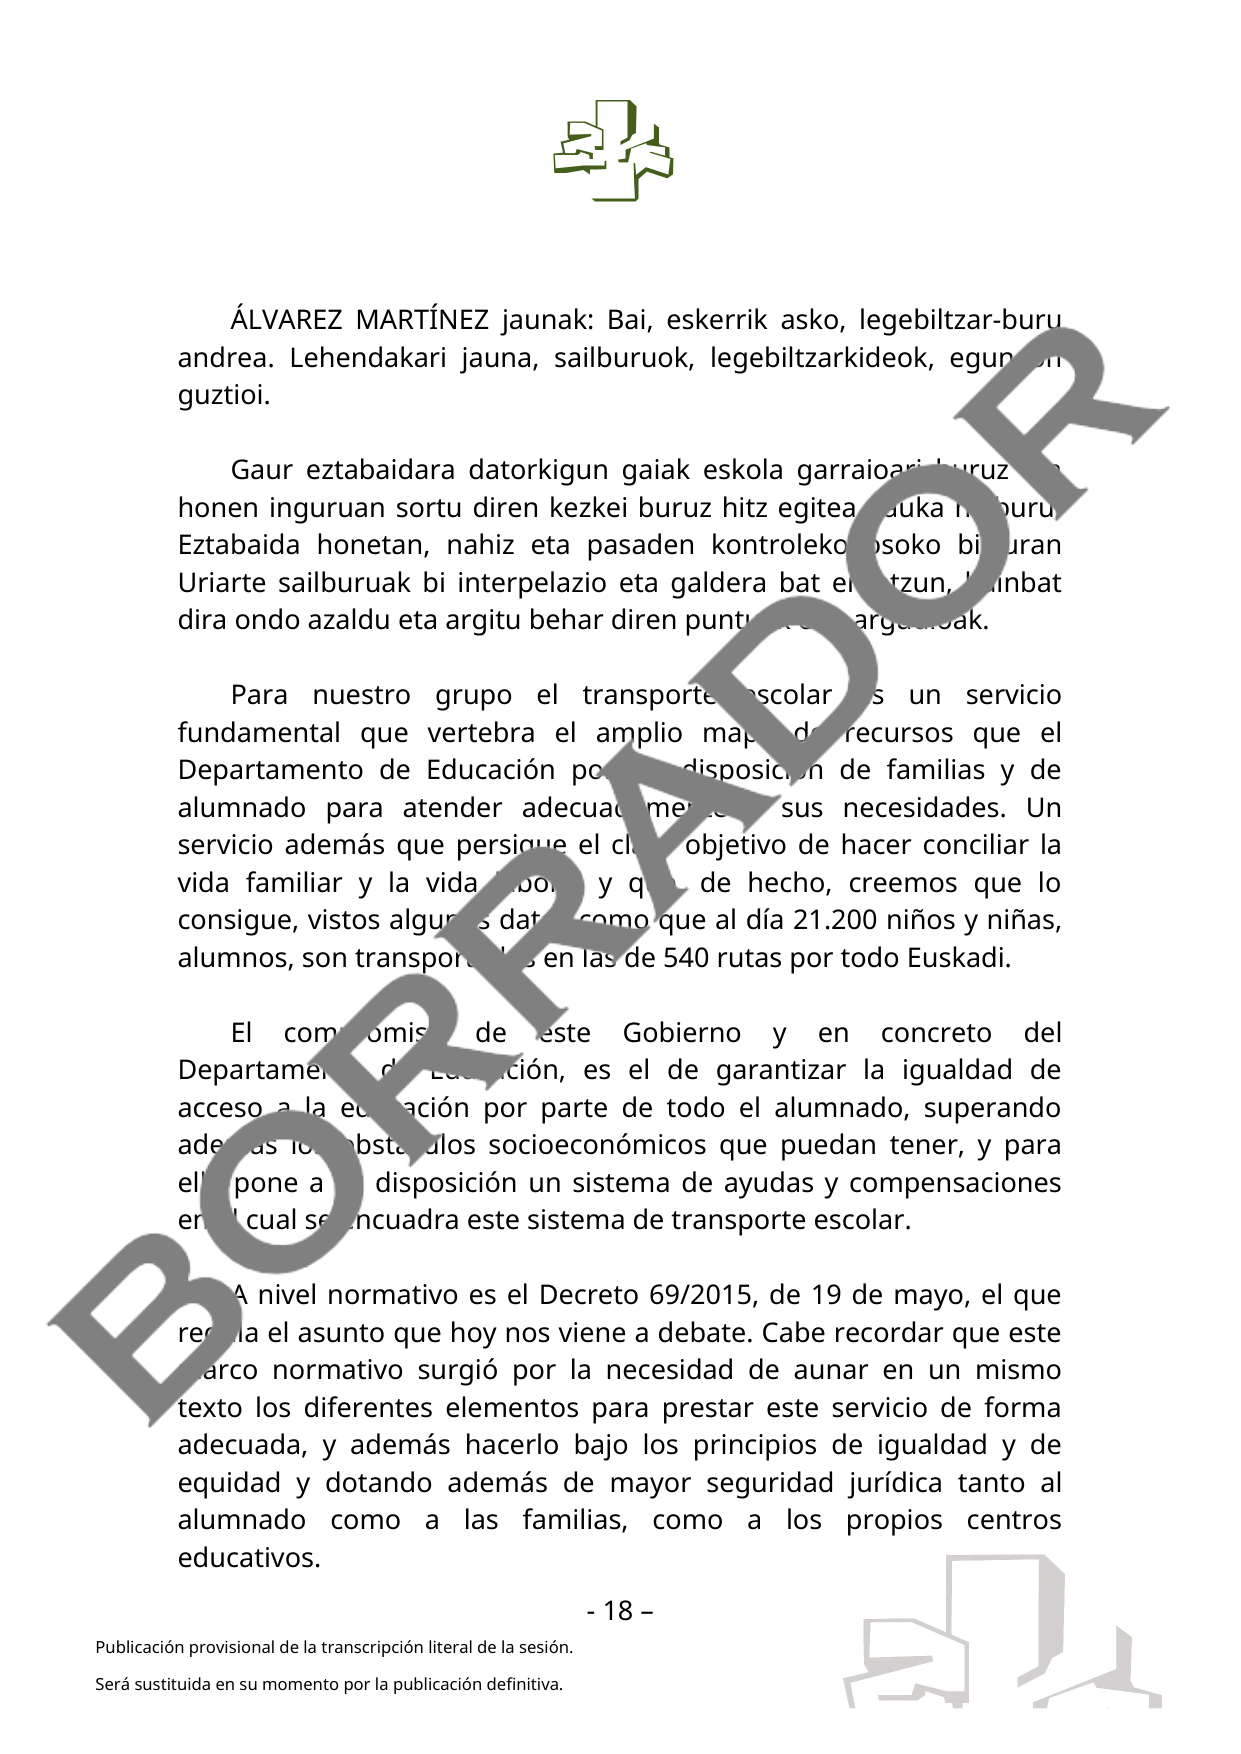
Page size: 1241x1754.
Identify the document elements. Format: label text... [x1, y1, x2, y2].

picture [524, 77, 702, 225]
text ÁLVAREZ MARTÍNEZ jaunak: Bai, eskerrik asko, legebiltzar-buru andrea. Lehendakari jauna, sailburuok, legebiltzarkideok, egun on guztioi. [177, 300, 1063, 412]
picture [797, 1491, 1169, 1710]
text A nivel normativo es el Decreto 69/2015, de 19 de mayo, el que regula el asunto que hoy nos viene a debate. Cabe recordar que este marco normativo surgió por la necesidad de aunar en un mismo texto los diferentes elementos para prestar este servicio de forma adecuada, y además hacerlo bajo los principios de igualdad y de equidad y dotando además de mayor seguridad jurídica tanto al alumnado como a las familias, como a los propios centros educativos. [177, 1275, 1063, 1575]
text Para nuestro grupo el transporte escolar es un servicio fundamental que vertebra el amplio mapa de recursos que el Departamento de Educación pone a disposición de familias y de alumnado para atender adecuadamente a sus necesidades. Un servicio además que persigue el claro objetivo de hacer conciliar la vida familiar y la vida laboral y que, de hecho, creemos que lo consigue, vistos algunos datos como que al día 21.200 niños y niñas, alumnos, son transportados en las de 540 rutas por todo Euskadi. [177, 675, 1063, 975]
text El compromiso de este Gobierno y en concreto del Departamento de Educación, es el de garantizar la igualdad de acceso a la educación por parte de todo el alumnado, superando además los obstáculos socioeconómicos que puedan tener, y para ello pone a su disposición un sistema de ayudas y compensaciones en el cual se encuadra este sistema de transporte escolar. [177, 1012, 1063, 1237]
text Gaur eztabaidara datorkigun gaiak eskola garraioari buruz eta honen inguruan sortu diren kezkei buruz hitz egitea dauka helburu. Eztabaida honetan, nahiz eta pasaden kontroleko osoko bilkuran Uriarte sailburuak bi interpelazio eta galdera bat erantzun, hainbat dira ondo azaldu eta argitu behar diren puntuak edo argudioak. [177, 450, 1063, 637]
